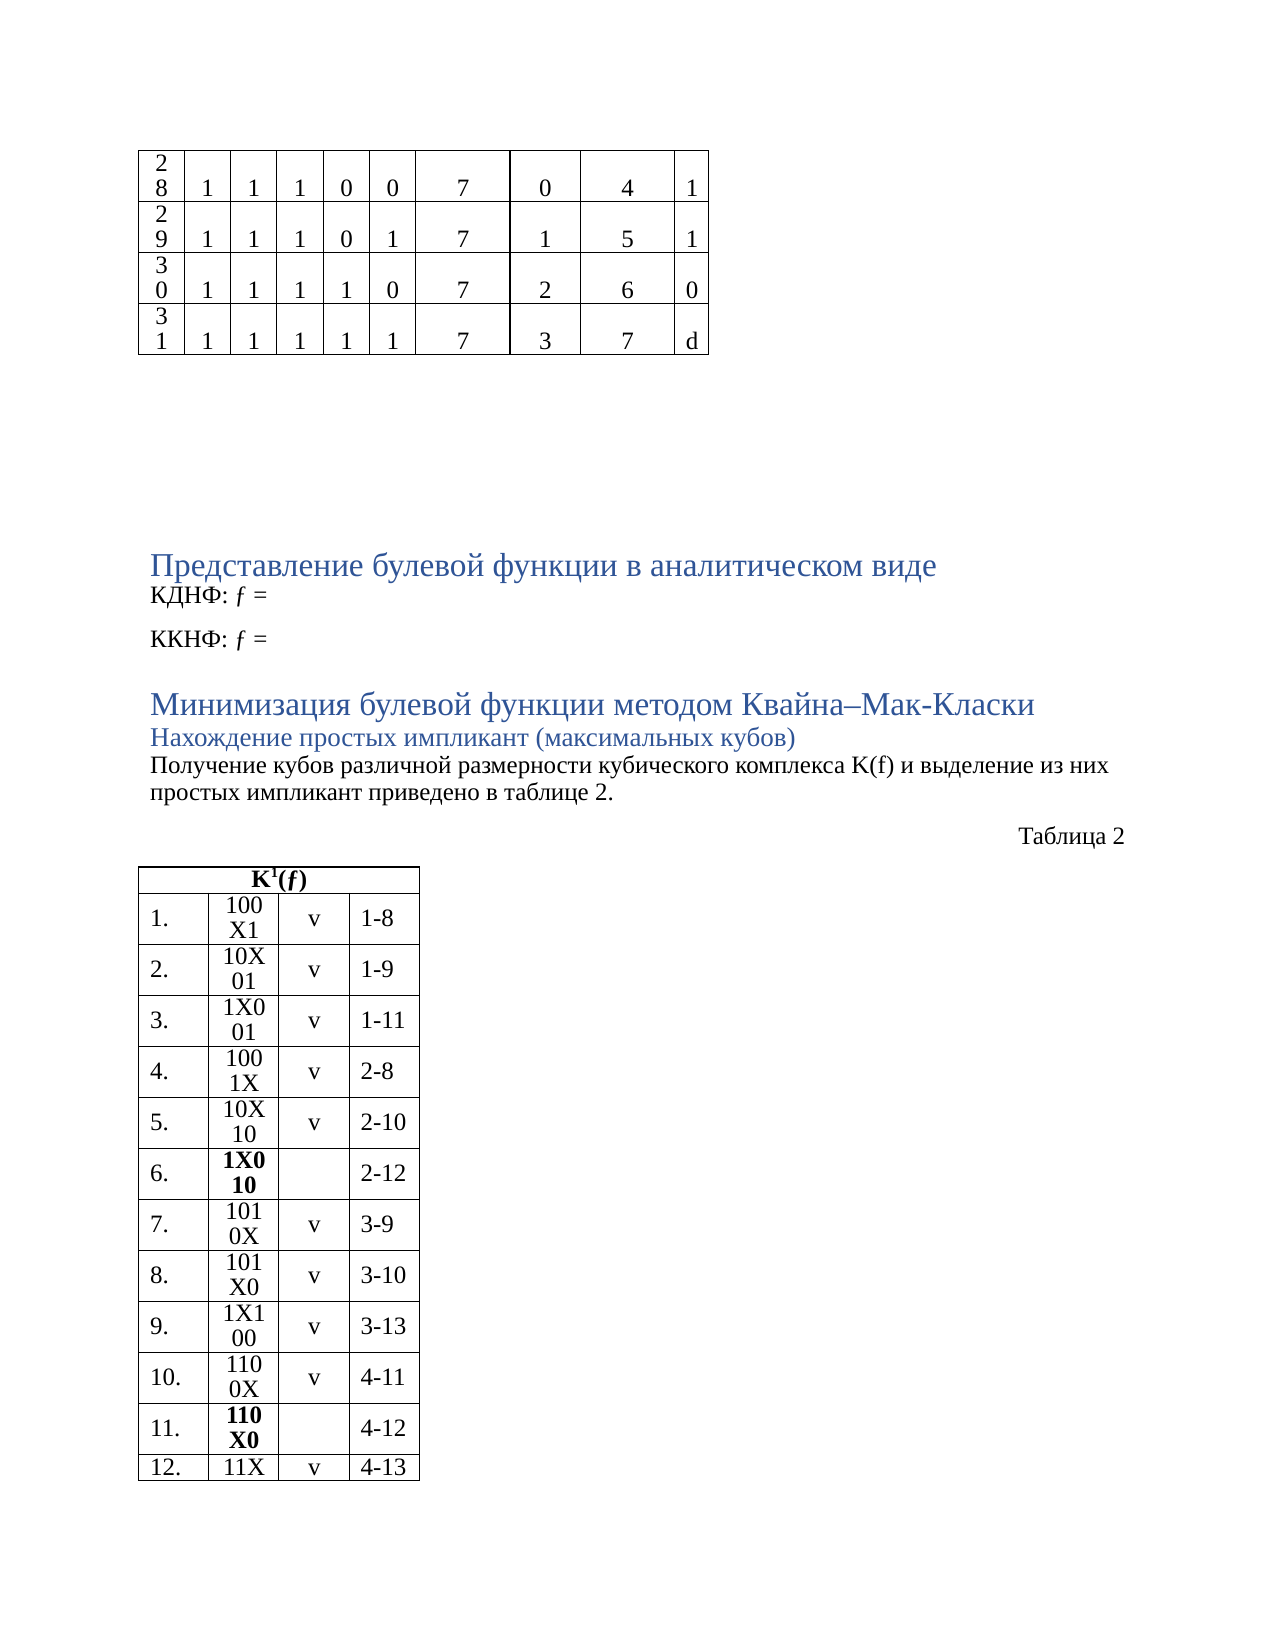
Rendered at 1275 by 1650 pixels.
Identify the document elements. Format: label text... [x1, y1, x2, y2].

table_cell 29 [139, 202, 184, 252]
table_cell 1 [231, 151, 276, 201]
table_cell 2-8 [350, 1047, 419, 1097]
text Получение кубов различной размерности кубического комплекса K(f) и выделение из них простых импликант приведено в таблице 2. [150, 752, 1125, 806]
table_cell 7. [139, 1200, 208, 1250]
table_cell v [279, 1302, 349, 1352]
table_cell 1 [231, 202, 276, 252]
table_cell 1-8 [350, 894, 419, 943]
table_cell 7 [581, 304, 674, 354]
table_cell 101X0 [209, 1251, 278, 1301]
text Минимизация булевой функции методом Квайна–Мак-Класки [150, 694, 490, 721]
table_cell 1 [324, 253, 369, 303]
table_cell 11. [139, 1404, 208, 1454]
table_cell 1 [277, 202, 323, 252]
table_cell 1-9 [350, 945, 419, 994]
table_cell 0 [324, 151, 369, 201]
table_cell 10X01 [209, 945, 278, 994]
table_cell 4-12 [350, 1404, 419, 1454]
table_cell [279, 1404, 349, 1454]
table_cell 1 [324, 304, 369, 354]
table_cell 5 [581, 202, 674, 252]
table_cell 1X001 [209, 996, 278, 1046]
text Таблица 2 [150, 823, 1125, 850]
table_cell 10X10 [209, 1098, 278, 1148]
table_cell 3-9 [350, 1200, 419, 1250]
table_cell 11X00 [209, 1455, 278, 1480]
table_cell 1 [185, 151, 230, 201]
table_cell 7 [416, 151, 509, 201]
table_cell 1 [277, 253, 323, 303]
table_cell 1 [277, 151, 323, 201]
text Нахождение простых импликант (максимальных кубов) [150, 725, 1125, 752]
table_cell 7 [416, 253, 509, 303]
table_cell 3. [139, 996, 208, 1046]
table_cell 0 [675, 253, 708, 303]
table_cell 2 [511, 253, 580, 303]
table_cell 5. [139, 1098, 208, 1148]
table_cell v [279, 996, 349, 1046]
table_cell d [675, 304, 708, 354]
table_cell 1 [277, 304, 323, 354]
table_cell 31 [139, 304, 184, 354]
table_cell 1 [185, 202, 230, 252]
table_cell 1 [370, 304, 415, 354]
table_cell 110X0 [209, 1404, 278, 1454]
table_cell v [279, 1047, 349, 1097]
table_cell 1010X [209, 1200, 278, 1250]
text КДНФ: ƒ = [150, 582, 1125, 609]
table_cell v [279, 1200, 349, 1250]
table_cell 1X100 [209, 1302, 278, 1352]
table_cell 3-13 [350, 1302, 419, 1352]
table_cell 1100X [209, 1353, 278, 1403]
table_cell v [279, 894, 349, 943]
table_cell v [279, 1251, 349, 1301]
table_cell 6. [139, 1149, 208, 1199]
table_cell 1 [231, 253, 276, 303]
table_cell v [279, 1455, 349, 1480]
table_cell 1 [185, 304, 230, 354]
table_cell 8. [139, 1251, 208, 1301]
text Представление булевой функции в аналитическом виде [504, 555, 1125, 582]
table_cell v [279, 945, 349, 994]
table_cell 30 [139, 253, 184, 303]
table_cell 4-11 [350, 1353, 419, 1403]
table_cell v [279, 1098, 349, 1148]
table_cell 28 [139, 151, 184, 201]
table_cell 0 [370, 253, 415, 303]
table_cell [279, 1149, 349, 1199]
table_cell 7 [416, 304, 509, 354]
table_cell 3-10 [350, 1251, 419, 1301]
table_cell 1001X [209, 1047, 278, 1097]
table_cell 7 [416, 202, 509, 252]
table_cell 2. [139, 945, 208, 994]
text Минимизация булевой функции методом Квайна–Мак-Класки [492, 694, 1125, 721]
table_cell 4 [581, 151, 674, 201]
table_cell 1-11 [350, 996, 419, 1046]
table_cell 1. [139, 894, 208, 943]
text ККНФ: ƒ = [150, 625, 1125, 652]
table_cell 1 [675, 202, 708, 252]
table_cell 0 [370, 151, 415, 201]
table_cell 1 [675, 151, 708, 201]
table_cell 1 [511, 202, 580, 252]
table_cell 100X1 [209, 894, 278, 943]
text Представление булевой функции в аналитическом виде [150, 555, 502, 582]
table_cell 0 [511, 151, 580, 201]
table_cell 10. [139, 1353, 208, 1403]
table_cell 2-10 [350, 1098, 419, 1148]
table_cell 1 [231, 304, 276, 354]
table_cell 9. [139, 1302, 208, 1352]
table_cell 1 [370, 202, 415, 252]
table_cell 3 [511, 304, 580, 354]
table_header K1(ƒ) [139, 868, 419, 892]
table_cell 4. [139, 1047, 208, 1097]
table_cell 2-12 [350, 1149, 419, 1199]
table_cell 1X010 [209, 1149, 278, 1199]
table_cell 12. [139, 1455, 208, 1480]
table_cell 4-13 [350, 1455, 419, 1480]
table_cell v [279, 1353, 349, 1403]
table_cell 6 [581, 253, 674, 303]
table_cell 1 [185, 253, 230, 303]
table_cell 0 [324, 202, 369, 252]
